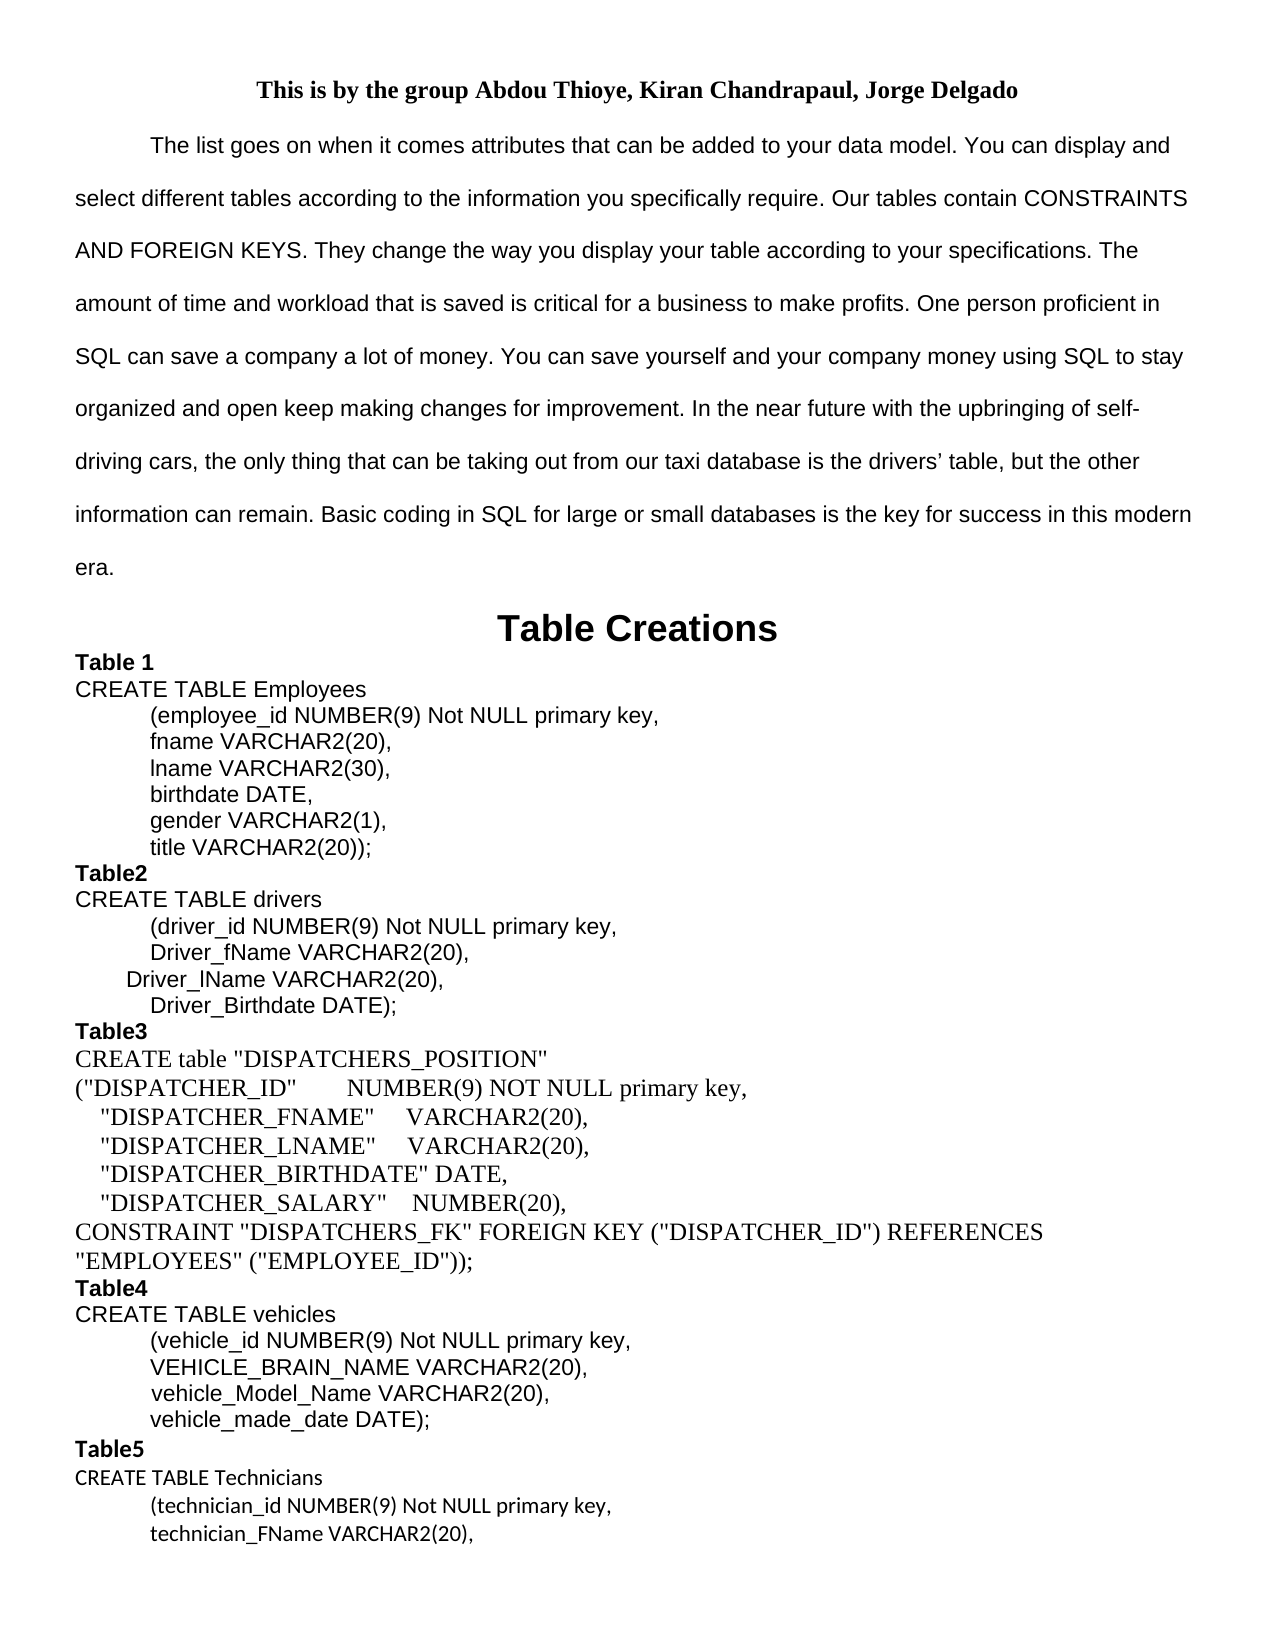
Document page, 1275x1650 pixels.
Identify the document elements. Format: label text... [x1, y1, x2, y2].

text Table3 [75, 1018, 1200, 1044]
text gender VARCHAR2(1), [75, 807, 1200, 834]
text The list goes on when it comes attributes that can be added to your data model. You can display and select different tables according to the information you specifically require. Our tables contain CONSTRAINTS AND FOREIGN KEYS. They change the way you display your table according to your specifications. The amount of time and workload that is saved is critical for a business to make profits. One person proficient in SQL can save a company a lot of money. You can save yourself and your company money using SQL to stay organized and open keep making changes for improvement. In the near future with the upbringing of self-driving cars, the only thing that can be taking out from our taxi database is the drivers’ table, but the other information can remain. Basic coding in SQL for large or small databases is the key for success in this modern era. [75, 132, 1200, 580]
text "DISPATCHER_BIRTHDATE" DATE, [75, 1159, 1200, 1188]
text vehicle_made_date DATE); [75, 1406, 1200, 1433]
text VEHICLE_BRAIN_NAME VARCHAR2(20), [75, 1354, 1200, 1380]
text title VARCHAR2(20)); [75, 834, 1200, 860]
text technician_FName VARCHAR2(20), [75, 1519, 1200, 1547]
text Driver_fName VARCHAR2(20), [75, 939, 1200, 966]
text Driver_Birthdate DATE); [75, 992, 1200, 1018]
text "DISPATCHER_SALARY" NUMBER(20), [75, 1188, 1200, 1217]
text Driver_lName VARCHAR2(20), [75, 966, 1200, 992]
text "DISPATCHER_FNAME" VARCHAR2(20), [75, 1102, 1200, 1131]
text Table4 [75, 1274, 1200, 1301]
text Table Creations [75, 606, 1200, 649]
text (employee_id NUMBER(9) Not NULL primary key, [75, 702, 1200, 728]
text fname VARCHAR2(20), [75, 728, 1200, 755]
text vehicle_Model_Name VARCHAR2(20), [75, 1380, 1200, 1406]
text CREATE TABLE drivers [75, 886, 1200, 913]
text "DISPATCHER_LNAME" VARCHAR2(20), [75, 1131, 1200, 1159]
text Table2 [75, 860, 1200, 886]
text Table5 [75, 1433, 1200, 1463]
text CREATE table "DISPATCHERS_POSITION" [75, 1044, 1200, 1073]
text CONSTRAINT "DISPATCHERS_FK" FOREIGN KEY ("DISPATCHER_ID") REFERENCES "EMPLOYEES" ("EMPLOYEE_ID")); [75, 1217, 1200, 1274]
text birthdate DATE, [75, 781, 1200, 807]
text CREATE TABLE Technicians [75, 1463, 1200, 1491]
text (technician_id NUMBER(9) Not NULL primary key, [75, 1491, 1200, 1519]
text (driver_id NUMBER(9) Not NULL primary key, [75, 913, 1200, 939]
text CREATE TABLE Employees [75, 676, 1200, 702]
text CREATE TABLE vehicles [75, 1301, 1200, 1327]
text (vehicle_id NUMBER(9) Not NULL primary key, [75, 1327, 1200, 1354]
text lname VARCHAR2(30), [75, 755, 1200, 781]
text Table 1 [75, 649, 1200, 676]
text ("DISPATCHER_ID" NUMBER(9) NOT NULL primary key, [75, 1073, 1200, 1102]
